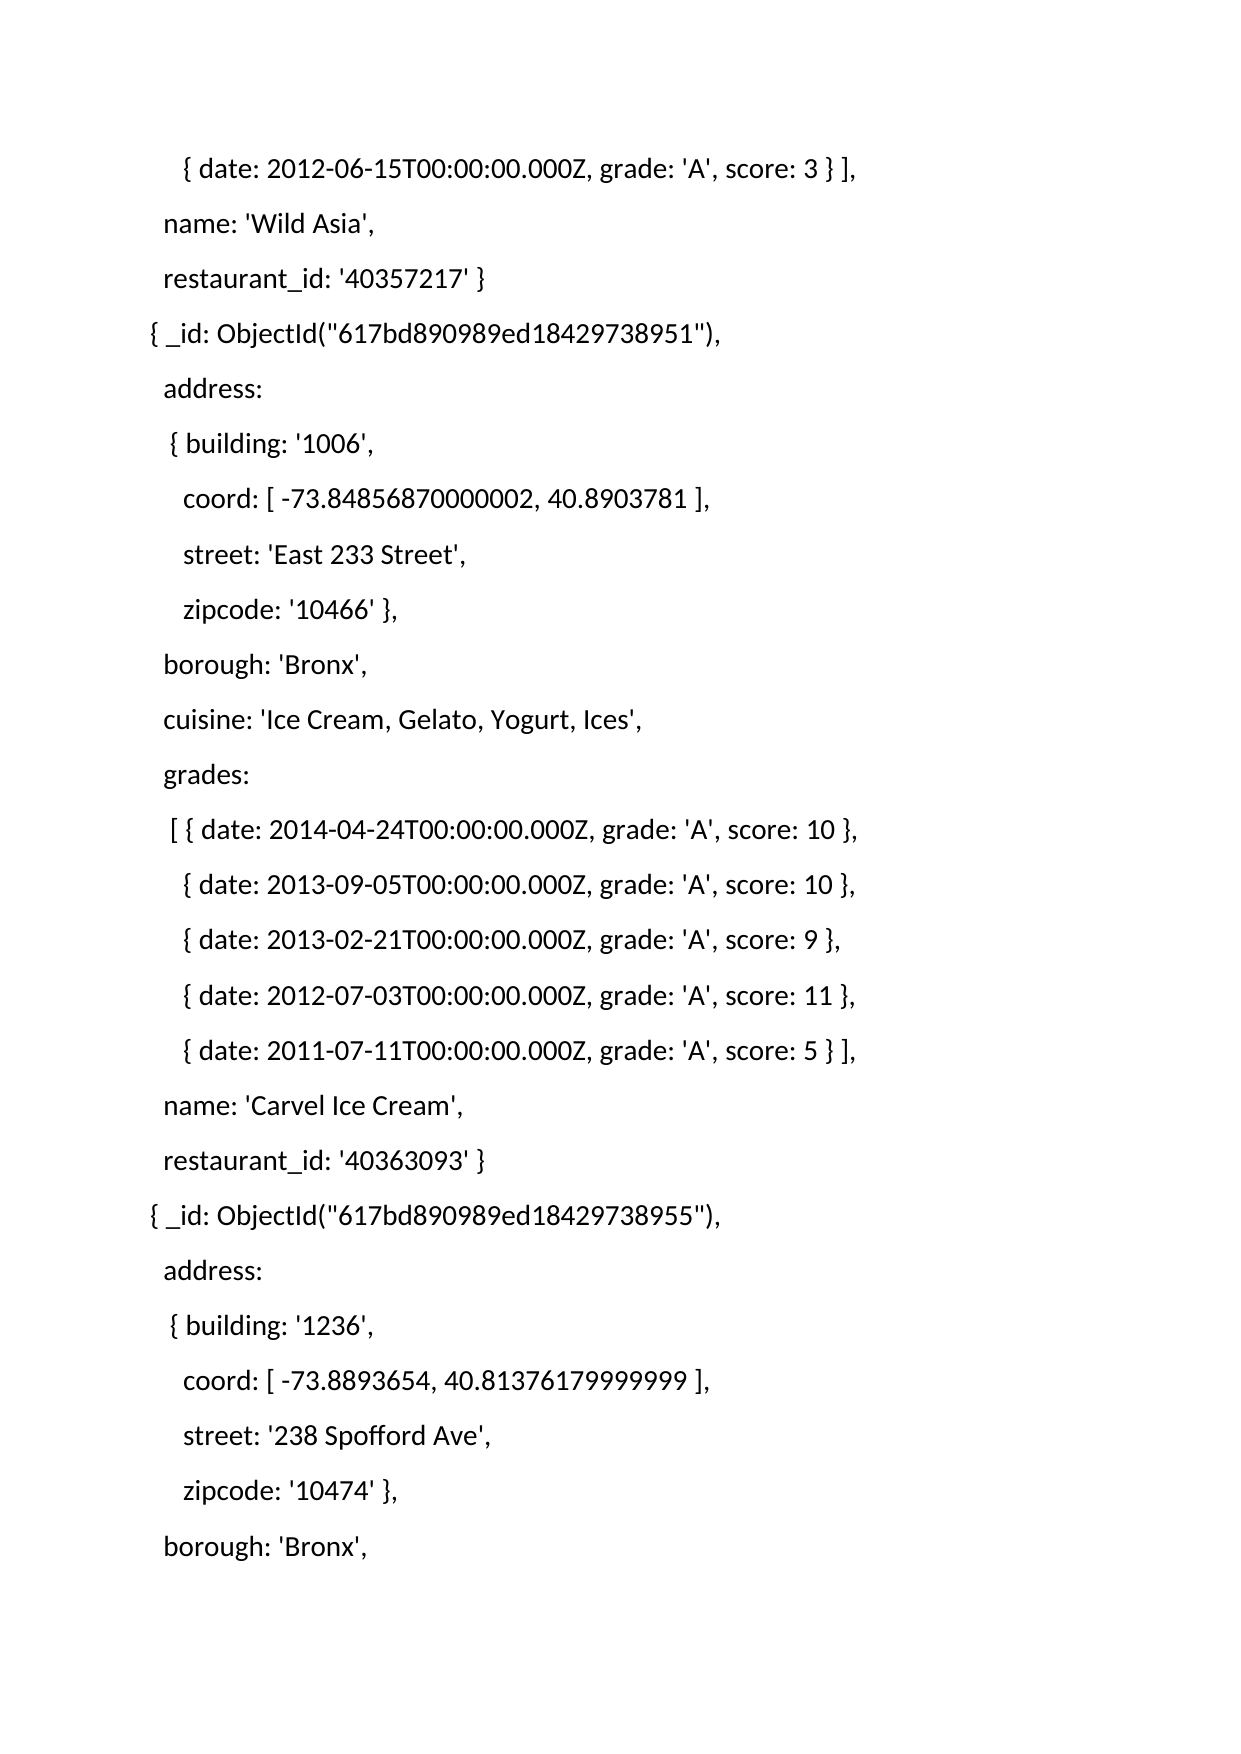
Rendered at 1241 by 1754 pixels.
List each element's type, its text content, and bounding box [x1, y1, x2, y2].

text zipcode: '10466' }, [150, 591, 1090, 626]
text { building: '1006', [150, 426, 1090, 461]
text street: '238 Spofford Ave', [150, 1417, 1090, 1453]
text borough: 'Bronx', [150, 646, 1090, 682]
text coord: [ -73.8893654, 40.81376179999999 ], [150, 1362, 1090, 1398]
text address: [150, 1252, 1090, 1288]
text address: [150, 370, 1090, 406]
text { date: 2012-06-15T00:00:00.000Z, grade: 'A', score: 3 } ], [150, 150, 1090, 186]
text { _id: ObjectId("617bd890989ed18429738951"), [150, 315, 1090, 351]
text restaurant_id: '40363093' } [150, 1142, 1090, 1177]
text [ { date: 2014-04-24T00:00:00.000Z, grade: 'A', score: 10 }, [150, 811, 1090, 847]
text { date: 2013-09-05T00:00:00.000Z, grade: 'A', score: 10 }, [150, 866, 1090, 902]
text zipcode: '10474' }, [150, 1472, 1090, 1508]
text name: 'Wild Asia', [150, 205, 1090, 241]
text grades: [150, 756, 1090, 792]
text name: 'Carvel Ice Cream', [150, 1087, 1090, 1122]
text borough: 'Bronx', [150, 1528, 1090, 1563]
text { date: 2012-07-03T00:00:00.000Z, grade: 'A', score: 11 }, [150, 977, 1090, 1012]
text { date: 2013-02-21T00:00:00.000Z, grade: 'A', score: 9 }, [150, 921, 1090, 957]
text { date: 2011-07-11T00:00:00.000Z, grade: 'A', score: 5 } ], [150, 1032, 1090, 1067]
text restaurant_id: '40357217' } [150, 260, 1090, 296]
text { building: '1236', [150, 1307, 1090, 1343]
text cuisine: 'Ice Cream, Gelato, Yogurt, Ices', [150, 701, 1090, 737]
text coord: [ -73.84856870000002, 40.8903781 ], [150, 481, 1090, 516]
text street: 'East 233 Street', [150, 536, 1090, 571]
text { _id: ObjectId("617bd890989ed18429738955"), [150, 1197, 1090, 1233]
